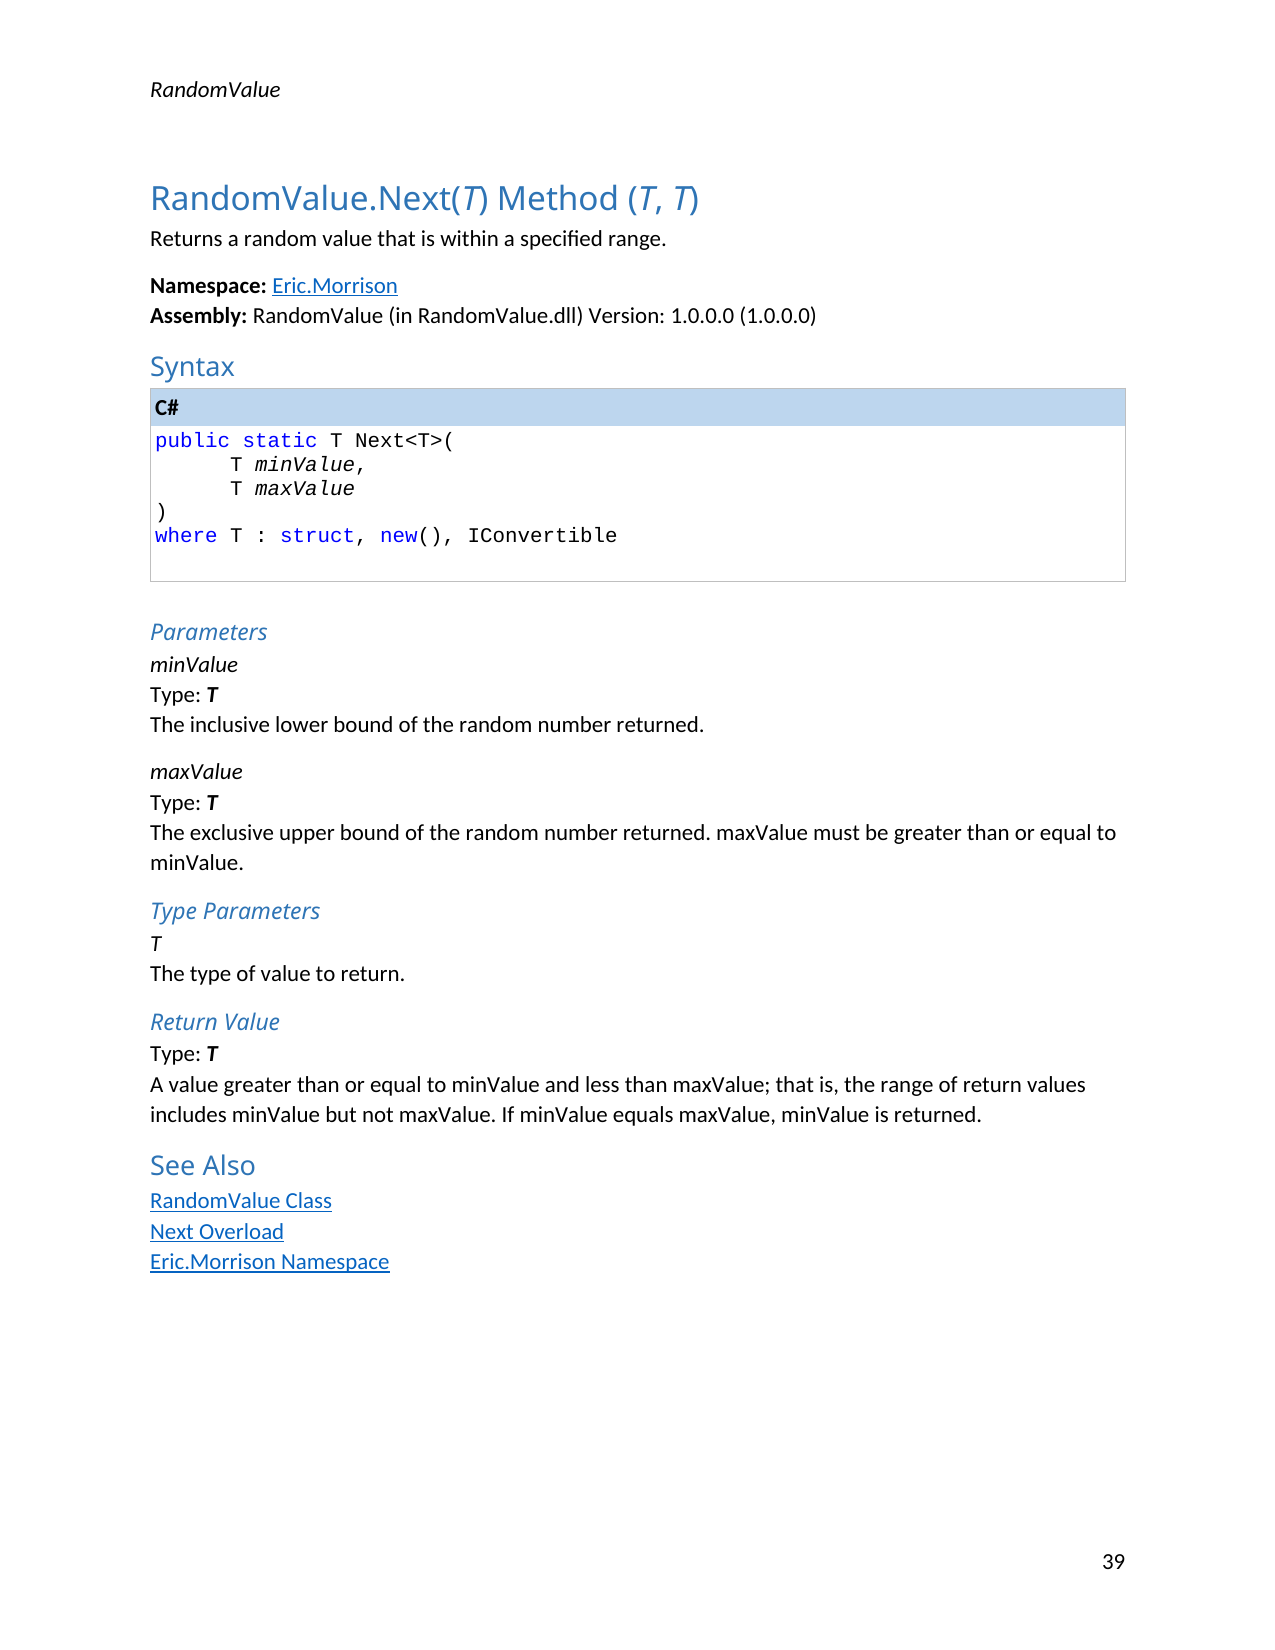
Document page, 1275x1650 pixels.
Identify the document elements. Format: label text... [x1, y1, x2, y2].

table_cell public static T Next<T>( T minValue, T maxValue ) where T : struct, new(), IConvertible [151, 426, 1125, 581]
text Type: TA value greater than or equal to minValue and less than maxValue; that is, the range of return values includes minValue but not maxValue. If minValue equals maxValue, minValue is returned. [150, 1039, 1125, 1128]
text T [150, 929, 1125, 957]
text minValue [150, 650, 1125, 678]
text Returns a random value that is within a specified range. [150, 224, 1125, 252]
table_header C# [151, 389, 1125, 426]
subtitle Syntax [150, 348, 1125, 385]
text The exclusive upper bound of the random number returned. maxValue must be greater than or equal to minValue. [150, 818, 1125, 876]
text The inclusive lower bound of the random number returned. [150, 711, 1125, 738]
subtitle Return Value [150, 1006, 1125, 1037]
text Type: T [150, 680, 1125, 708]
text Namespace: Eric.MorrisonAssembly: RandomValue (in RandomValue.dll) Version: 1.0.0.0 (1.0.0.0) [150, 271, 1125, 329]
text Eric.Morrison Namespace [150, 1247, 1125, 1275]
subtitle RandomValue.Next(T) Method (T, T) [150, 175, 1125, 220]
text Next Overload [150, 1217, 1125, 1245]
text The type of value to return. [150, 959, 1125, 987]
text Type: T [150, 788, 1125, 816]
text RandomValue Class [150, 1187, 1125, 1214]
text maxValue [150, 757, 1125, 785]
subtitle See Also [150, 1147, 1125, 1184]
subtitle Parameters [150, 616, 1125, 648]
subtitle Type Parameters [150, 895, 1125, 926]
